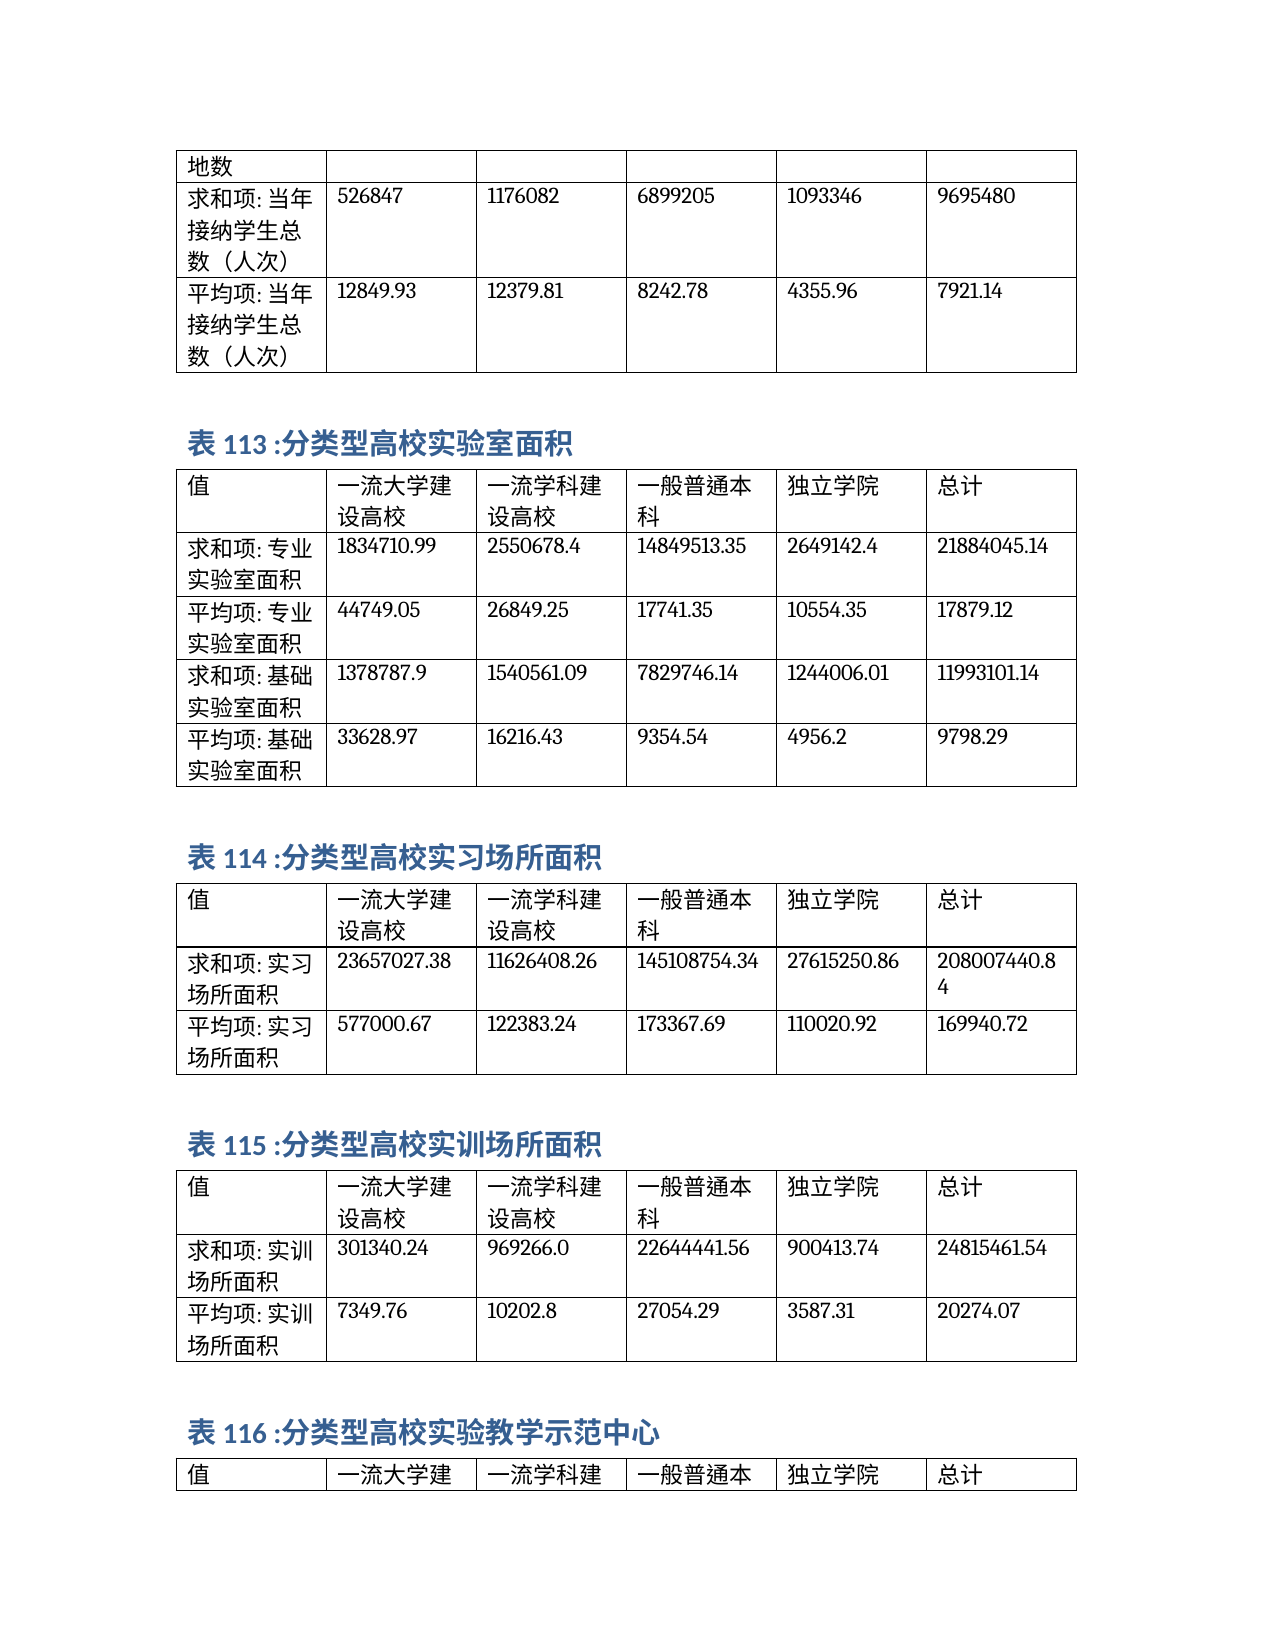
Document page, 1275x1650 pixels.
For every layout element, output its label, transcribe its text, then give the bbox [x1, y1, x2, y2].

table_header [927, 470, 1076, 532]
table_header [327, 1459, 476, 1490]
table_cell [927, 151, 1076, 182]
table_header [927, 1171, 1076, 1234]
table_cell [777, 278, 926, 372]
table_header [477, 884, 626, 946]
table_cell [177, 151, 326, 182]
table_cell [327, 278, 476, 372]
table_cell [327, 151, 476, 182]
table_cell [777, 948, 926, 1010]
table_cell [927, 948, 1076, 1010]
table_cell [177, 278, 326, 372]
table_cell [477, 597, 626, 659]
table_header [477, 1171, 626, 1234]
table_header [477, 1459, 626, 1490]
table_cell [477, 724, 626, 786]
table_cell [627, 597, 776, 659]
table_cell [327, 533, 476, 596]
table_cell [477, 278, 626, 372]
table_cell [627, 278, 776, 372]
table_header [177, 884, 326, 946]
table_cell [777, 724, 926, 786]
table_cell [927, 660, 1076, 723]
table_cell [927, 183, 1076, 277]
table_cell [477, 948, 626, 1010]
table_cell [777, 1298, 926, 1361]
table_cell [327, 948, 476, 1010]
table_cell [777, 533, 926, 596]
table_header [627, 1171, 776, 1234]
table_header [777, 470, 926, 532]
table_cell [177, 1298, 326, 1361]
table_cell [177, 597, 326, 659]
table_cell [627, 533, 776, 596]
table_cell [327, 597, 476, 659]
subtitle 表116 :分类型高校实验教学示范中心 [187, 1412, 1087, 1452]
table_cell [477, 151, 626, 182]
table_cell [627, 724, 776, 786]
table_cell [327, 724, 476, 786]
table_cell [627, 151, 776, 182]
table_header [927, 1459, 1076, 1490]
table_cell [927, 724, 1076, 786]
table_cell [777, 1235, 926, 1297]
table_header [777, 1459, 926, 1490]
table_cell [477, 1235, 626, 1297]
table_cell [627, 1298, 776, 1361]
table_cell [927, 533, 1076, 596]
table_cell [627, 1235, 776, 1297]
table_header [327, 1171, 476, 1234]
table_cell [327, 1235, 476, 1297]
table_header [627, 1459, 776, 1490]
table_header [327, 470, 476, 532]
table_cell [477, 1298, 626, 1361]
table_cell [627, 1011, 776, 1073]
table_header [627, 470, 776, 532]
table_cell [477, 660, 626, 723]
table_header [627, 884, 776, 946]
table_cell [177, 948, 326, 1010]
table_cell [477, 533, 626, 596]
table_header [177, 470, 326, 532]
subtitle 表115 :分类型高校实训场所面积 [187, 1124, 1087, 1164]
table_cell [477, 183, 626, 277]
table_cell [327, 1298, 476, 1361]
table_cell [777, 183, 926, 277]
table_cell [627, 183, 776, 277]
subtitle 表113 :分类型高校实验室面积 [187, 423, 1087, 463]
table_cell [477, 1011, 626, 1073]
subtitle 表114 :分类型高校实习场所面积 [187, 837, 1087, 877]
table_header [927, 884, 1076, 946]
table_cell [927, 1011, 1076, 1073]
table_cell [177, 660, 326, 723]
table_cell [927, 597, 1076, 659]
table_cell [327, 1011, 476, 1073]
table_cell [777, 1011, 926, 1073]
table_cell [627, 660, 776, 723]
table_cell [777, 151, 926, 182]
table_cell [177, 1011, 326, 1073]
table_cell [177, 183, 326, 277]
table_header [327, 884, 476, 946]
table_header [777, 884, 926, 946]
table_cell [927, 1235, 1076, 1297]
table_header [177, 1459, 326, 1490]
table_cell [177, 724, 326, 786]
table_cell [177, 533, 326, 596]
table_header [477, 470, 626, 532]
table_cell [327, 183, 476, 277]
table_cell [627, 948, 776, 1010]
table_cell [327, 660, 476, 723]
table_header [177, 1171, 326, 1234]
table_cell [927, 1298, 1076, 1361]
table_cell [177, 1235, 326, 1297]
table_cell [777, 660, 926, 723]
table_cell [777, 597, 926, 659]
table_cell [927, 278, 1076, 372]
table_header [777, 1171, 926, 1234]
